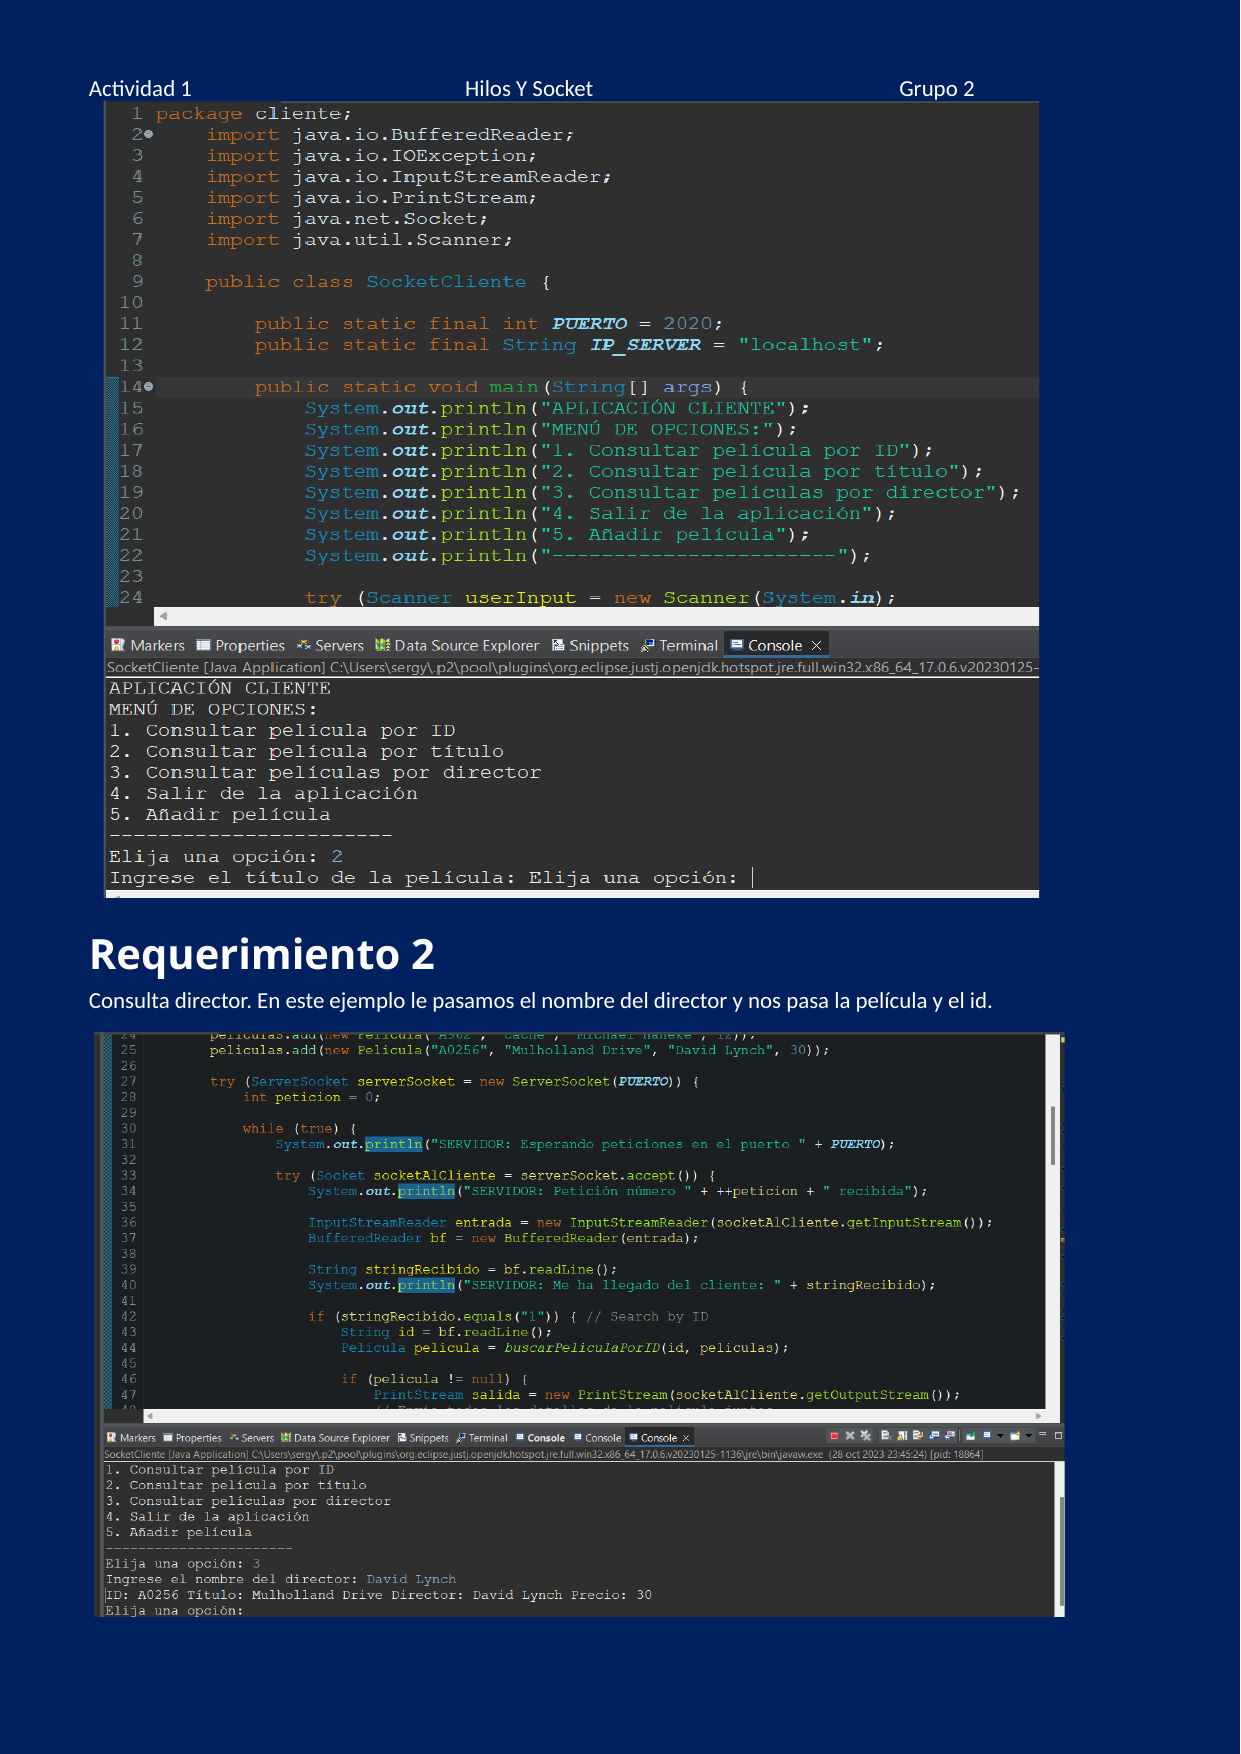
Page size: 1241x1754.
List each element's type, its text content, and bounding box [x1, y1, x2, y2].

picture [93, 1032, 1065, 1617]
text Consulta director. En este ejemplo le pasamos el nombre del director y nos pasa la película y el id. [89, 986, 1167, 1014]
picture [103, 101, 1040, 898]
subtitle Requerimiento 2 [89, 925, 1167, 981]
